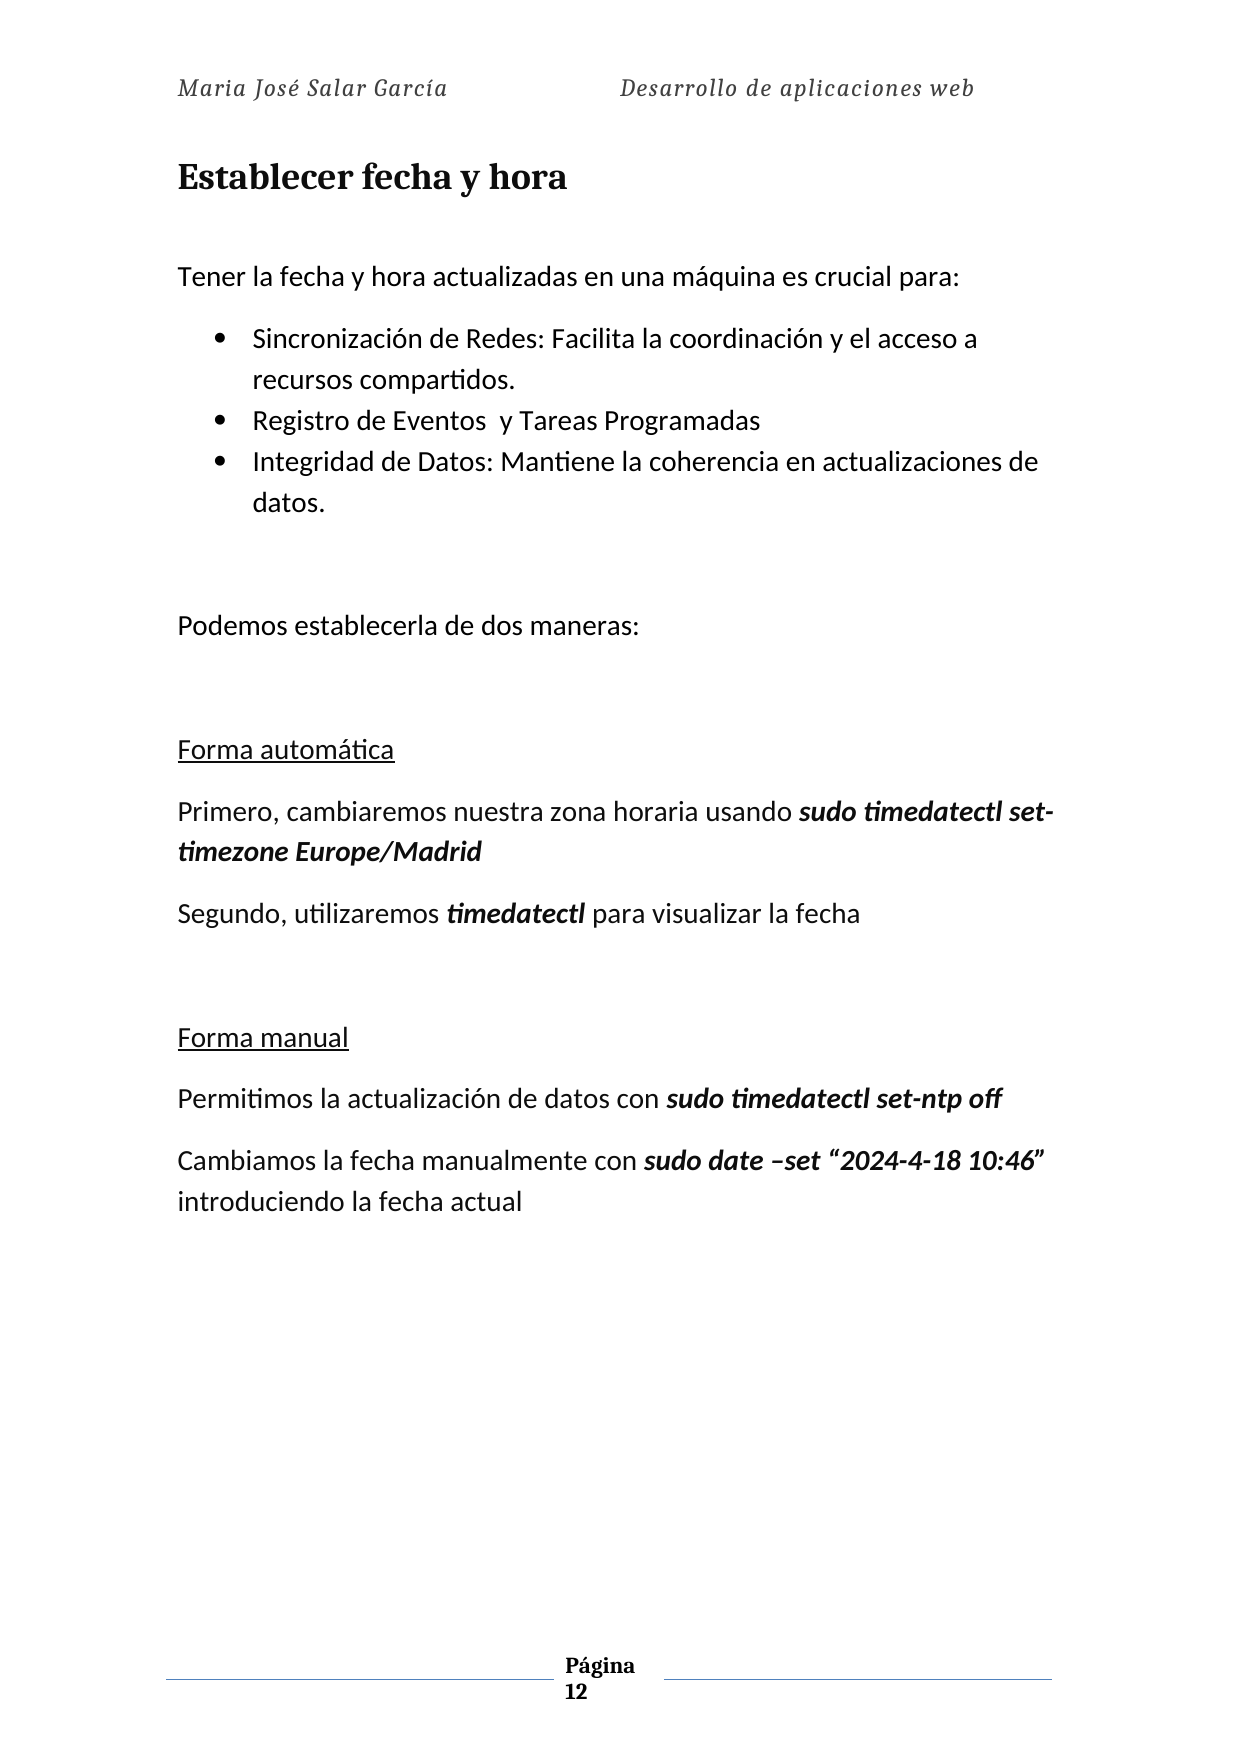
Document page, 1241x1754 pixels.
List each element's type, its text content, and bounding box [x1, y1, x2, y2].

list Registro de Eventos y Tareas Programadas [215, 402, 1063, 437]
text Forma automática [177, 731, 1063, 766]
subtitle Establecer fecha y hora [177, 156, 1063, 199]
text Tener la fecha y hora actualizadas en una máquina es crucial para: [177, 258, 1063, 294]
text Cambiamos la fecha manualmente con sudo date –set “2024-4-18 10:46” introduciendo la fecha actual [177, 1142, 1063, 1219]
text Permitimos la actualización de datos con sudo timedatectl set-ntp off [177, 1081, 1063, 1116]
text Primero, cambiaremos nuestra zona horaria usando sudo timedatectl set-timezone Europe/Madrid [177, 793, 1063, 869]
list Integridad de Datos: Mantiene la coherencia en actualizaciones de datos. [215, 443, 1063, 519]
text Segundo, utilizaremos timedatectl para visualizar la fecha [177, 895, 1063, 931]
list Sincronización de Redes: Facilita la coordinación y el acceso a recursos compartidos. [215, 320, 1063, 397]
text Podemos establecerla de dos maneras: [177, 607, 1063, 643]
text Forma manual [177, 1019, 1063, 1054]
